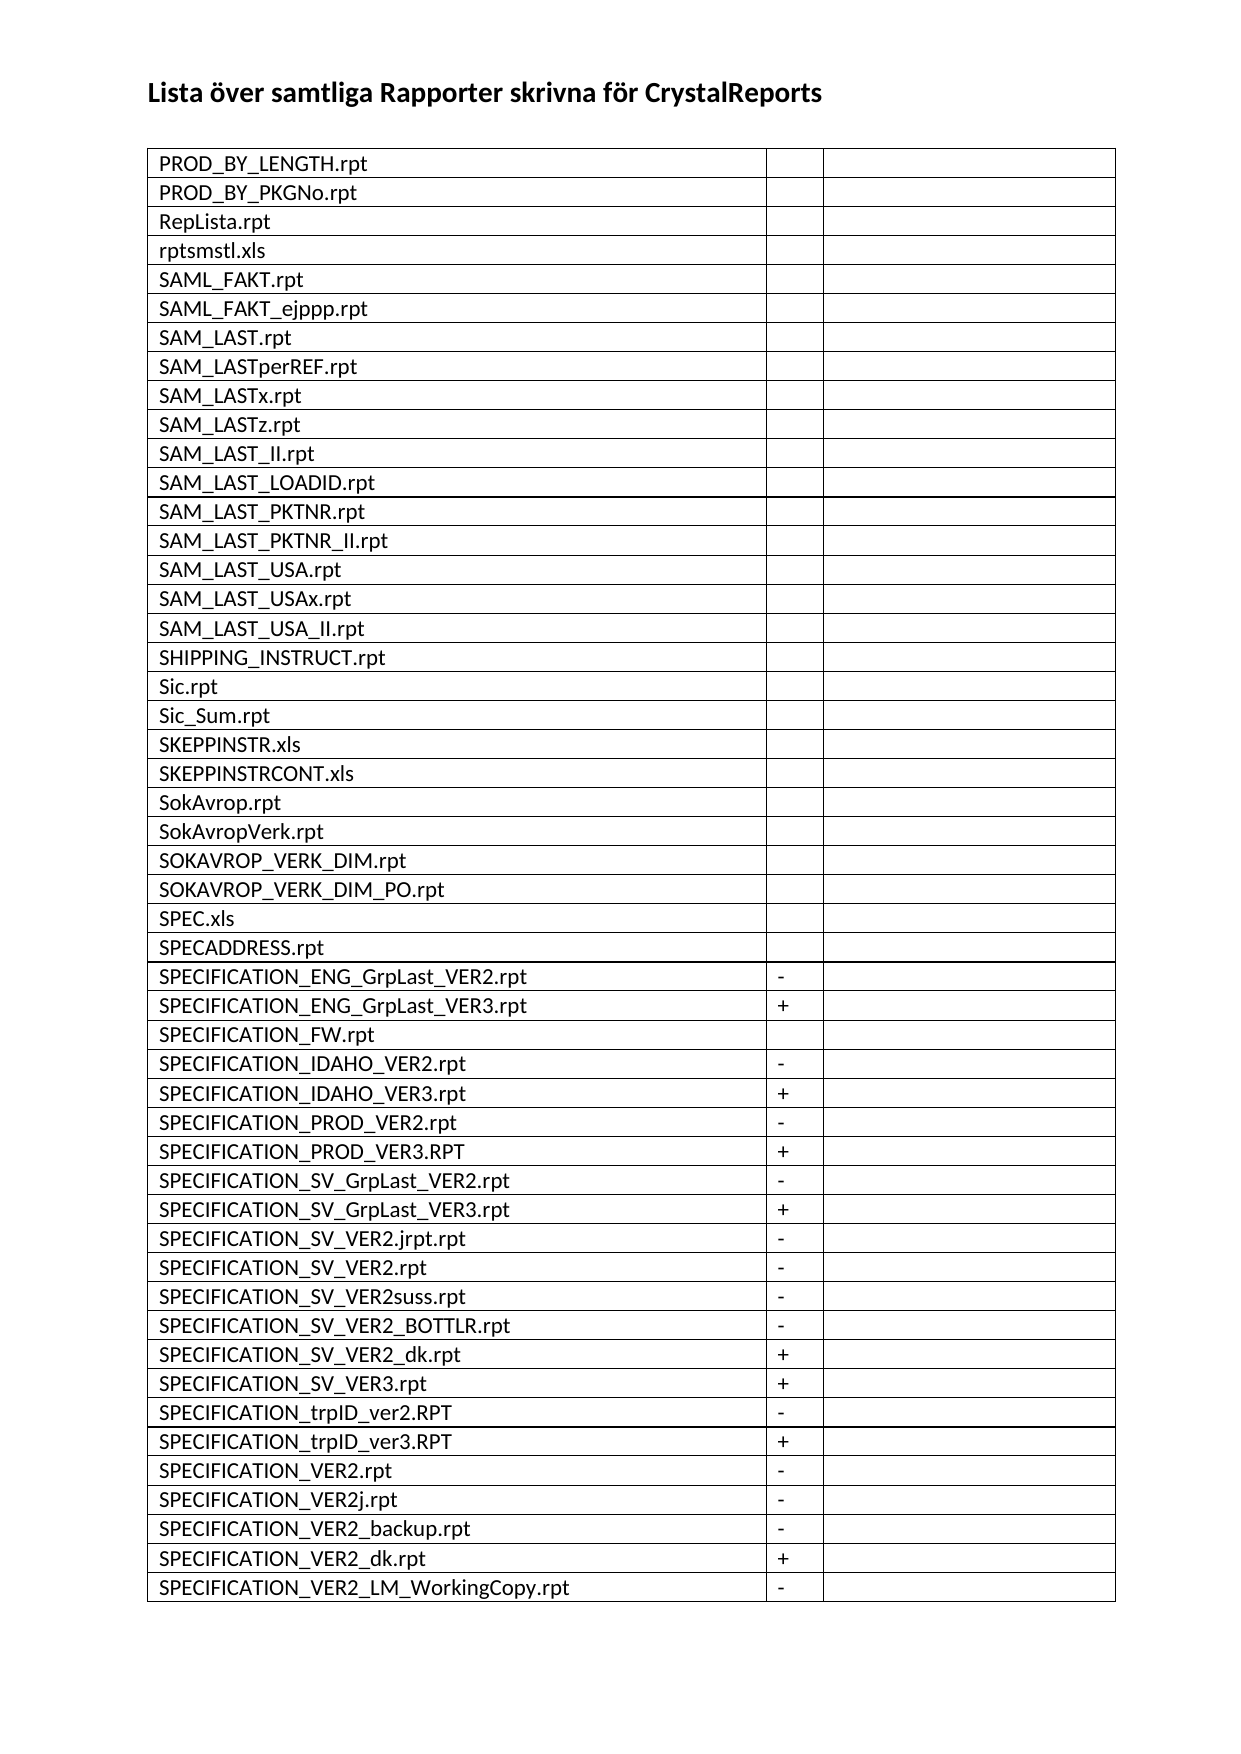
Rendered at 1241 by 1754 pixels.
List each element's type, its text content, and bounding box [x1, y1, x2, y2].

table_cell [824, 1573, 1115, 1601]
table_cell SPECIFICATION_SV_VER3.rpt [148, 1369, 766, 1397]
table_cell PROD_BY_PKGNo.rpt [148, 178, 766, 206]
table_cell SAM_LAST_USA_II.rpt [148, 614, 766, 642]
table_cell + [767, 991, 823, 1019]
table_cell SAM_LAST_II.rpt [148, 439, 766, 467]
table_cell [824, 294, 1115, 322]
table_cell [824, 1253, 1115, 1281]
table_cell [767, 730, 823, 758]
table_cell [767, 672, 823, 700]
table_cell [824, 265, 1115, 293]
table_cell - [767, 1486, 823, 1513]
table_cell Sic_Sum.rpt [148, 701, 766, 729]
table_cell [767, 643, 823, 671]
table_cell [767, 265, 823, 293]
table_cell [824, 730, 1115, 758]
table_cell SAM_LAST_USA.rpt [148, 556, 766, 583]
table_cell SAM_LAST_LOADID.rpt [148, 468, 766, 496]
table_cell [824, 1137, 1115, 1165]
table_cell [767, 498, 823, 525]
table_cell [824, 556, 1115, 583]
table_cell RepLista.rpt [148, 207, 766, 235]
table_cell [767, 352, 823, 380]
table_cell [767, 381, 823, 409]
table_cell SAML_FAKT_ejppp.rpt [148, 294, 766, 322]
table_cell [824, 1515, 1115, 1543]
table_cell [824, 323, 1115, 351]
table_cell SPECIFICATION_ENG_GrpLast_VER2.rpt [148, 963, 766, 990]
table_cell + [767, 1079, 823, 1107]
table_cell [767, 294, 823, 322]
table_cell - [767, 963, 823, 990]
table_cell [824, 149, 1115, 177]
table_cell - [767, 1573, 823, 1601]
table_cell SPECIFICATION_SV_GrpLast_VER2.rpt [148, 1166, 766, 1194]
table_cell SHIPPING_INSTRUCT.rpt [148, 643, 766, 671]
table_cell - [767, 1108, 823, 1136]
table_cell [767, 439, 823, 467]
table_cell SPECIFICATION_SV_GrpLast_VER3.rpt [148, 1195, 766, 1223]
table_cell [824, 759, 1115, 787]
table_cell [824, 236, 1115, 264]
table_cell SAM_LAST_PKTNR_II.rpt [148, 526, 766, 554]
table_cell [824, 1456, 1115, 1484]
table_cell [824, 526, 1115, 554]
table_cell - [767, 1282, 823, 1310]
table_cell [824, 381, 1115, 409]
table_cell [824, 1486, 1115, 1513]
table_cell [767, 875, 823, 903]
table_cell SokAvropVerk.rpt [148, 817, 766, 845]
table_cell [824, 1050, 1115, 1078]
table_cell SPECIFICATION_VER2_backup.rpt [148, 1515, 766, 1543]
table_cell - [767, 1515, 823, 1543]
table_cell [824, 991, 1115, 1019]
table_cell [824, 875, 1115, 903]
table_cell - [767, 1050, 823, 1078]
table_cell [824, 846, 1115, 874]
table_cell SPECIFICATION_SV_VER2.jrpt.rpt [148, 1224, 766, 1252]
table_cell [824, 817, 1115, 845]
table_cell SPECIFICATION_VER2_LM_WorkingCopy.rpt [148, 1573, 766, 1601]
table_cell SPEC.xls [148, 904, 766, 932]
table_cell SAM_LASTperREF.rpt [148, 352, 766, 380]
table_cell + [767, 1428, 823, 1455]
table_cell [824, 788, 1115, 816]
table_cell SPECIFICATION_SV_VER2suss.rpt [148, 1282, 766, 1310]
table_cell SPECIFICATION_trpID_ver3.RPT [148, 1428, 766, 1455]
table_cell [824, 585, 1115, 613]
table_cell [767, 788, 823, 816]
table_cell [824, 1166, 1115, 1194]
table_cell SPECIFICATION_SV_VER2.rpt [148, 1253, 766, 1281]
table_cell [767, 904, 823, 932]
table_cell [824, 1108, 1115, 1136]
table_cell [824, 614, 1115, 642]
table_cell SAM_LASTx.rpt [148, 381, 766, 409]
table_cell - [767, 1224, 823, 1252]
table_cell [767, 178, 823, 206]
table_cell - [767, 1398, 823, 1426]
table_cell [767, 759, 823, 787]
table_cell [824, 963, 1115, 990]
table_cell [824, 643, 1115, 671]
table_cell SOKAVROP_VERK_DIM.rpt [148, 846, 766, 874]
table_cell SPECIFICATION_SV_VER2_BOTTLR.rpt [148, 1311, 766, 1339]
table_cell PROD_BY_LENGTH.rpt [148, 149, 766, 177]
table_cell [824, 1544, 1115, 1572]
table_cell [824, 701, 1115, 729]
table_cell + [767, 1340, 823, 1368]
table_cell + [767, 1544, 823, 1572]
table_cell [824, 178, 1115, 206]
table_cell [824, 1428, 1115, 1455]
table_cell SPECIFICATION_SV_VER2_dk.rpt [148, 1340, 766, 1368]
table_cell [824, 1398, 1115, 1426]
table_cell - [767, 1456, 823, 1484]
table_cell SPECIFICATION_VER2.rpt [148, 1456, 766, 1484]
table_cell SOKAVROP_VERK_DIM_PO.rpt [148, 875, 766, 903]
table_cell SAML_FAKT.rpt [148, 265, 766, 293]
table_cell SPECIFICATION_IDAHO_VER2.rpt [148, 1050, 766, 1078]
table_cell + [767, 1369, 823, 1397]
table_cell - [767, 1311, 823, 1339]
table_cell [824, 904, 1115, 932]
table_cell Sic.rpt [148, 672, 766, 700]
table_cell [824, 498, 1115, 525]
table_cell [824, 1311, 1115, 1339]
table_cell SPECIFICATION_FW.rpt [148, 1021, 766, 1048]
table_cell SokAvrop.rpt [148, 788, 766, 816]
table_cell SPECIFICATION_ENG_GrpLast_VER3.rpt [148, 991, 766, 1019]
table_cell SKEPPINSTR.xls [148, 730, 766, 758]
table_cell [824, 672, 1115, 700]
table_cell [767, 149, 823, 177]
table_cell [824, 1340, 1115, 1368]
table_cell [767, 1021, 823, 1048]
table_cell SAM_LAST_USAx.rpt [148, 585, 766, 613]
table_cell [767, 323, 823, 351]
table_cell [824, 1369, 1115, 1397]
table_cell [824, 1282, 1115, 1310]
table_cell [767, 933, 823, 961]
table_cell - [767, 1253, 823, 1281]
table_cell [767, 556, 823, 583]
table_cell [767, 468, 823, 496]
table_cell [824, 207, 1115, 235]
table_cell SPECADDRESS.rpt [148, 933, 766, 961]
table_cell SPECIFICATION_VER2j.rpt [148, 1486, 766, 1513]
table_cell [824, 352, 1115, 380]
table_cell [824, 410, 1115, 438]
table_cell [824, 1224, 1115, 1252]
table_cell rptsmstl.xls [148, 236, 766, 264]
table_cell [767, 817, 823, 845]
table_cell [767, 207, 823, 235]
table_cell [767, 236, 823, 264]
table_cell - [767, 1166, 823, 1194]
table_cell SAM_LAST.rpt [148, 323, 766, 351]
table_cell + [767, 1195, 823, 1223]
table_cell SPECIFICATION_trpID_ver2.RPT [148, 1398, 766, 1426]
table_cell SPECIFICATION_VER2_dk.rpt [148, 1544, 766, 1572]
table_cell [767, 410, 823, 438]
table_cell SPECIFICATION_PROD_VER3.RPT [148, 1137, 766, 1165]
table_cell [824, 933, 1115, 961]
table_cell SAM_LASTz.rpt [148, 410, 766, 438]
table_cell SAM_LAST_PKTNR.rpt [148, 498, 766, 525]
table_cell [767, 526, 823, 554]
table_cell SKEPPINSTRCONT.xls [148, 759, 766, 787]
table_cell [824, 1195, 1115, 1223]
table_cell [767, 614, 823, 642]
table_cell SPECIFICATION_PROD_VER2.rpt [148, 1108, 766, 1136]
table_cell + [767, 1137, 823, 1165]
table_cell [824, 439, 1115, 467]
table_cell [824, 1079, 1115, 1107]
table_cell [767, 585, 823, 613]
table_cell [767, 846, 823, 874]
table_cell SPECIFICATION_IDAHO_VER3.rpt [148, 1079, 766, 1107]
table_cell [824, 468, 1115, 496]
table_cell [824, 1021, 1115, 1048]
table_cell [767, 701, 823, 729]
